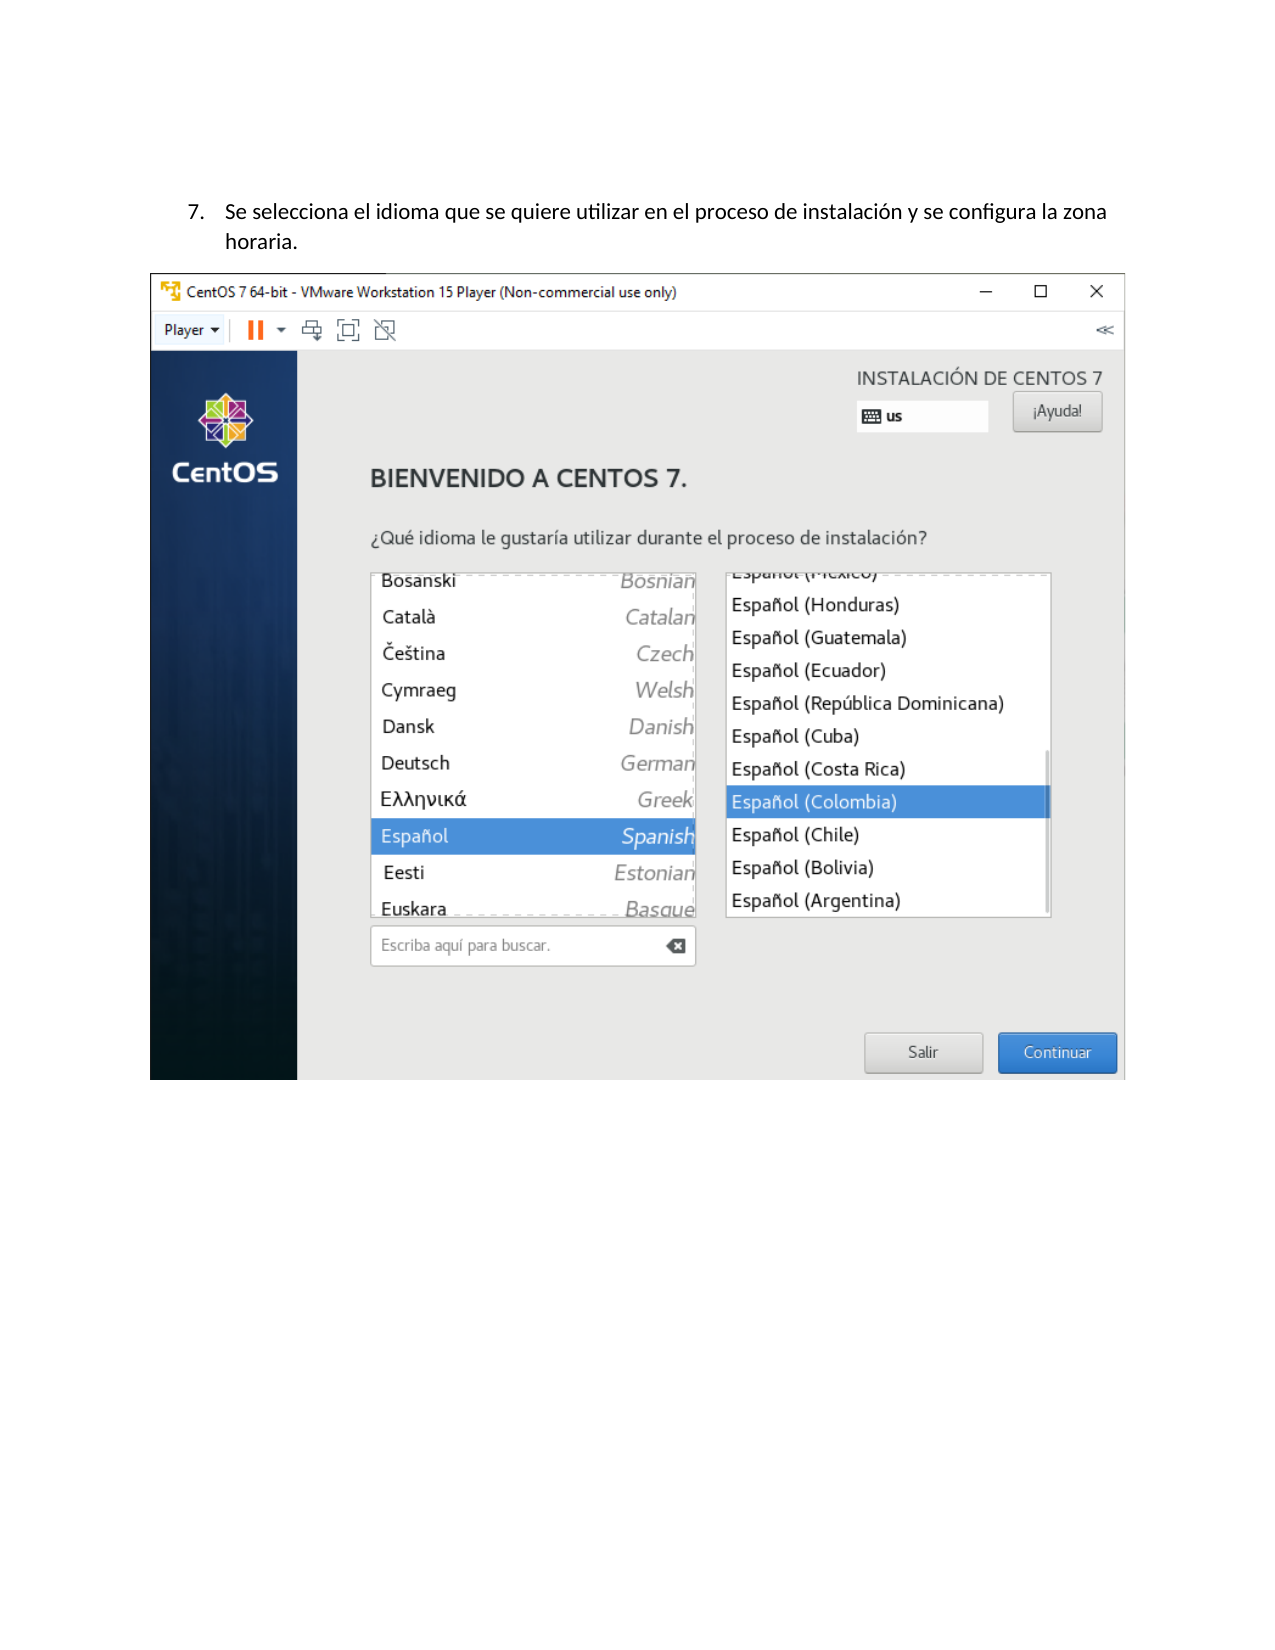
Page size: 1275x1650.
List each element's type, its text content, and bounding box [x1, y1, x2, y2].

list Se selecciona el idioma que se quiere utilizar en el proceso de instalación y se configura la zona horaria. [187, 197, 1125, 255]
picture [150, 273, 1125, 1080]
